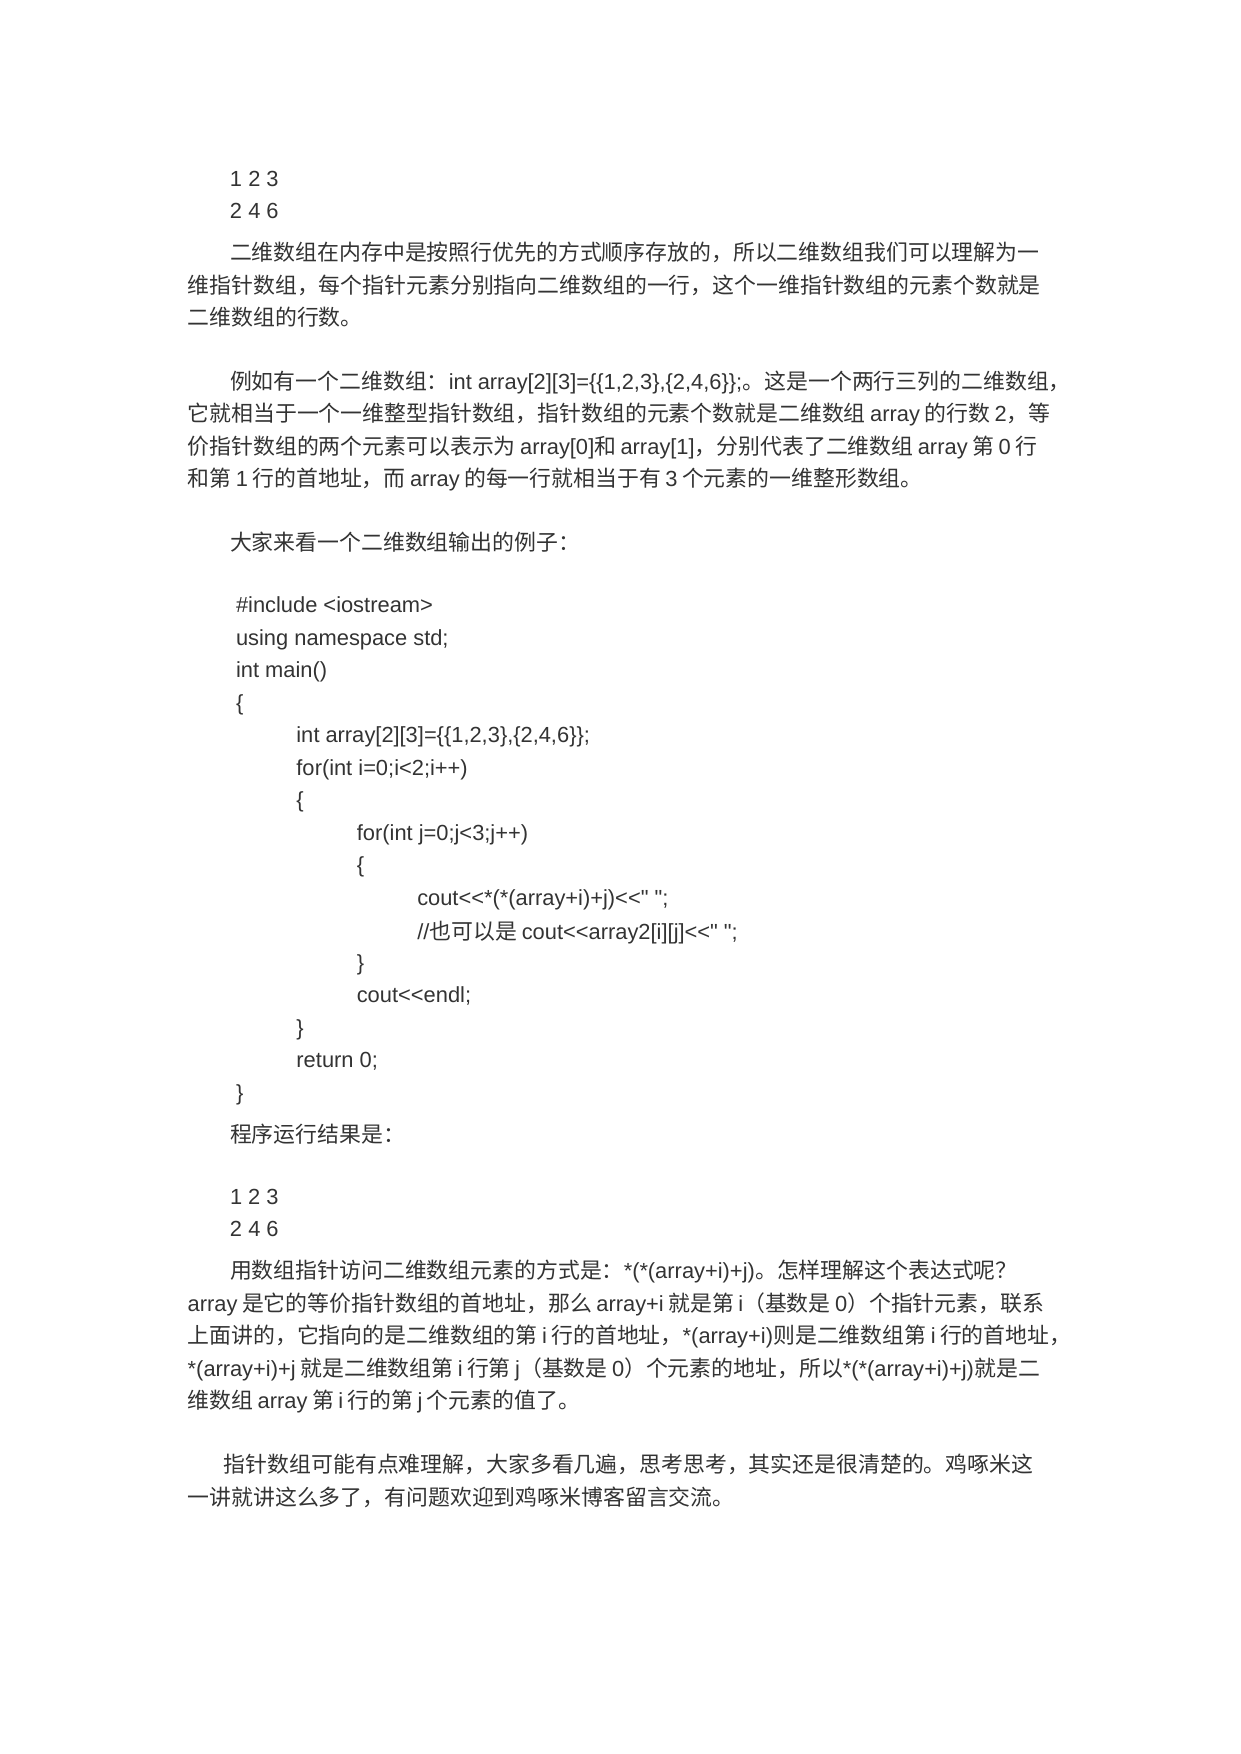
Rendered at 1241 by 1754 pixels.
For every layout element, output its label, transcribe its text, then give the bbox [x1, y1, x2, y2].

text 1 2 3 2 4 6 [187, 1180, 1053, 1245]
text 二维数组在内存中是按照行优先的方式顺序存放的，所以二维数组我们可以理解为一维指针数组，每个指针元素分别指向二维数组的一行，这个一维指针数组的元素个数就是二维数组的行数。 [187, 235, 1053, 332]
text 程序运行结果是： [187, 1116, 1053, 1149]
text 用数组指针访问二维数组元素的方式是：*(*(array+i)+j)。怎样理解这个表达式呢？array是它的等价指针数组的首地址，那么array+i就是第i（基数是0）个指针元素，联系上面讲的，它指向的是二维数组的第i行的首地址，*(array+i)则是二维数组第i行的首地址，*(array+i)+j就是二维数组第i行第j（基数是0）个元素的地址，所以*(*(array+i)+j)就是二维数组array第i行的第j个元素的值了。 [187, 1253, 1053, 1415]
text #include <iostream> using namespace std; int main() { int array[2][3]={{1,2,3},{2,4,6}}; for(int i=0;i<2;i++) { for(int j=0;j<3;j++) { cout<<*(*(array+i)+j)<<" "; //也可以是 cout<<array2[i][j]<<" "; } cout<<endl; } return 0; } [187, 588, 1053, 1108]
text 例如有一个二维数组：int array[2][3]={{1,2,3},{2,4,6}};。这是一个两行三列的二维数组，它就相当于一个一维整型指针数组，指针数组的元素个数就是二维数组array的行数2，等价指针数组的两个元素可以表示为array[0]和array[1]，分别代表了二维数组array第0行和第1行的首地址，而array的每一行就相当于有3个元素的一维整形数组。 [187, 363, 1053, 493]
text 1 2 3 2 4 6 [187, 162, 1053, 227]
text 大家来看一个二维数组输出的例子： [187, 525, 1053, 557]
text 指针数组可能有点难理解，大家多看几遍，思考思考，其实还是很清楚的。鸡啄米这一讲就讲这么多了，有问题欢迎到鸡啄米博客留言交流。 [187, 1447, 1053, 1512]
